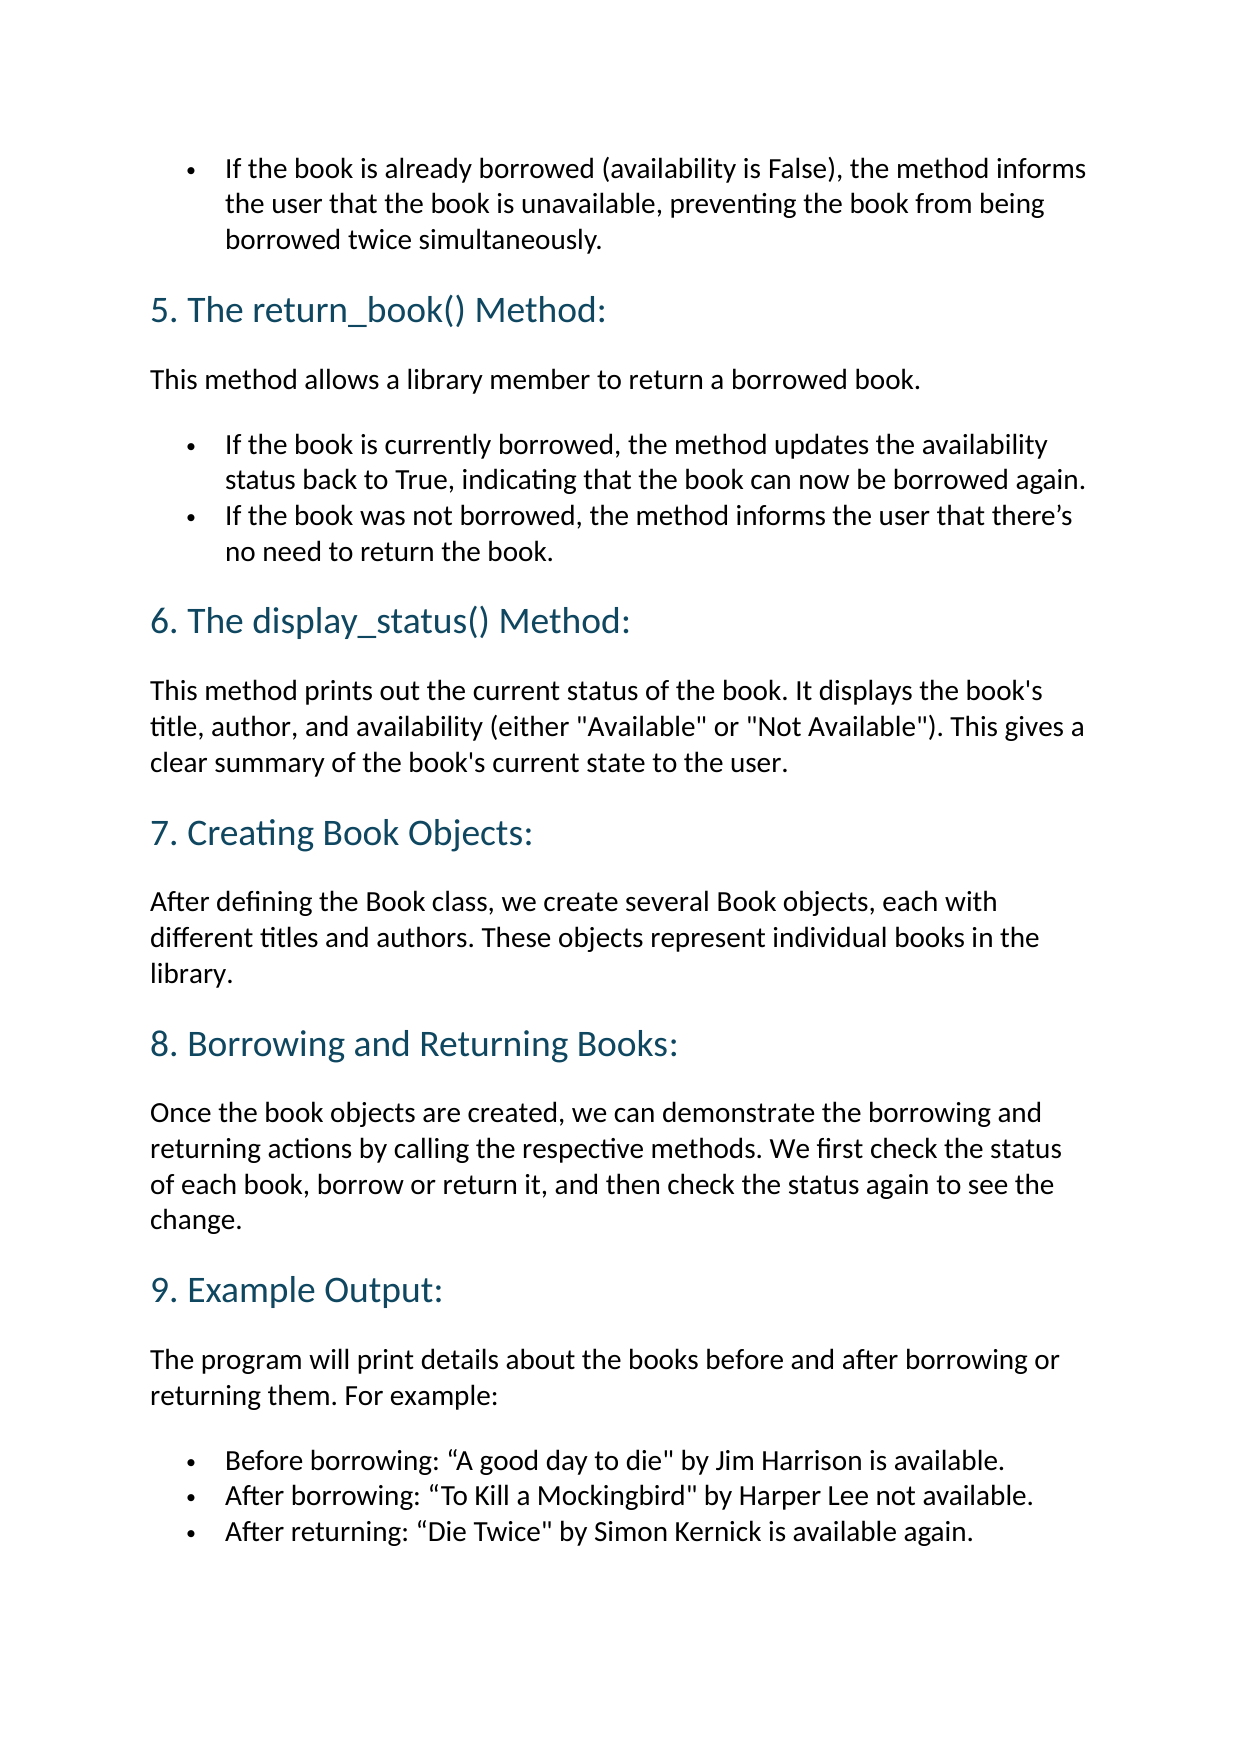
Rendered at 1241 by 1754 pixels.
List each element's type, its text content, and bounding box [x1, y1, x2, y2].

list If the book is already borrowed (availability is False), the method informs the user that the book is unavailable, preventing the book from being borrowed twice simultaneously. [187, 150, 1090, 257]
list If the book is currently borrowed, the method updates the availability status back to True, indicating that the book can now be borrowed again. [187, 426, 1090, 497]
text The program will print details about the books before and after borrowing or returning them. For example: [150, 1341, 1090, 1412]
subtitle 5. The return_book() Method: [150, 286, 1090, 332]
subtitle 7. Creating Book Objects: [150, 808, 1090, 854]
list Before borrowing: “A good day to die" by Jim Harrison is available. [187, 1442, 1090, 1477]
text This method allows a library member to return a borrowed book. [150, 361, 1090, 397]
subtitle 8. Borrowing and Returning Books: [150, 1019, 1090, 1065]
list After borrowing: “To Kill a Mockingbird" by Harper Lee not available. [187, 1477, 1090, 1513]
list After returning: “Die Twice" by Simon Kernick is available again. [187, 1513, 1090, 1548]
text After defining the Book class, we create several Book objects, each with different titles and authors. These objects represent individual books in the library. [150, 883, 1090, 990]
subtitle 6. The display_status() Method: [150, 597, 1090, 643]
text This method prints out the current status of the book. It displays the book's title, author, and availability (either "Available" or "Not Available"). This gives a clear summary of the book's current state to the user. [150, 672, 1090, 779]
text Once the book objects are created, we can demonstrate the borrowing and returning actions by calling the respective methods. We first check the status of each book, borrow or return it, and then check the status again to see the change. [150, 1094, 1090, 1237]
subtitle 9. Example Output: [150, 1266, 1090, 1312]
list If the book was not borrowed, the method informs the user that there’s no need to return the book. [187, 497, 1090, 568]
